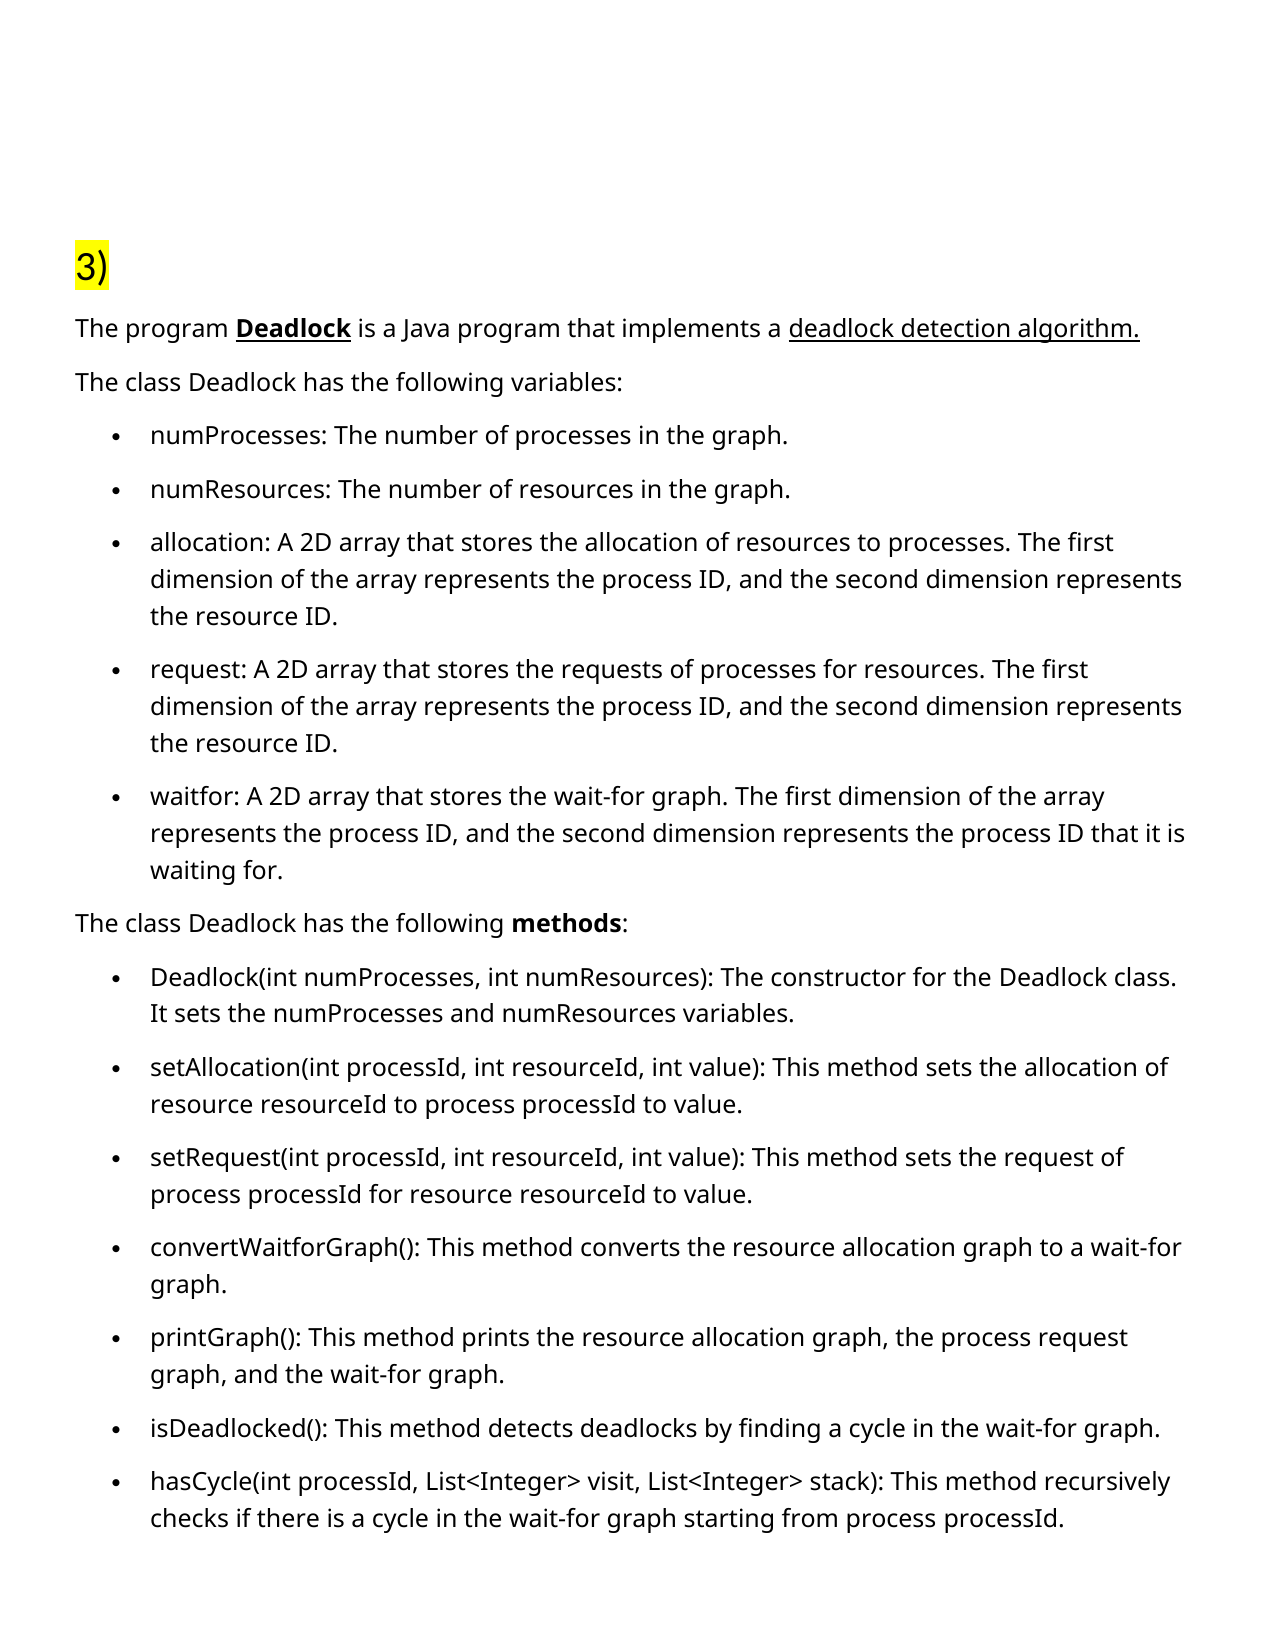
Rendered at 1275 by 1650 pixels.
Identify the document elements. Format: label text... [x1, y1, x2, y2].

list hasCycle(int processId, List<Integer> visit, List<Integer> stack): This method recursively checks if there is a cycle in the wait-for graph starting from process processId. [112, 1464, 1200, 1534]
list request: A 2D array that stores the requests of processes for resources. The first dimension of the array represents the process ID, and the second dimension represents the resource ID. [112, 652, 1200, 759]
list setRequest(int processId, int resourceId, int value): This method sets the request of process processId for resource resourceId to value. [112, 1140, 1200, 1211]
text The class Deadlock has the following methods: [75, 906, 1200, 940]
list convertWaitforGraph(): This method converts the resource allocation graph to a wait-for graph. [112, 1230, 1200, 1301]
text The class Deadlock has the following variables: [75, 364, 1200, 399]
list Deadlock(int numProcesses, int numResources): The constructor for the Deadlock class. It sets the numProcesses and numResources variables. [112, 959, 1200, 1030]
list numProcesses: The number of processes in the graph. [112, 418, 1200, 452]
list printGraph(): This method prints the resource allocation graph, the process request graph, and the wait-for graph. [112, 1320, 1200, 1391]
list allocation: A 2D array that stores the allocation of resources to processes. The first dimension of the array represents the process ID, and the second dimension represents the resource ID. [112, 525, 1200, 632]
text 3) [75, 239, 1200, 290]
list numResources: The number of resources in the graph. [112, 471, 1200, 506]
text The program Deadlock is a Java program that implements a deadlock detection algorithm. [75, 311, 1200, 345]
list isDeadlocked(): This method detects deadlocks by finding a cycle in the wait-for graph. [112, 1410, 1200, 1444]
list setAllocation(int processId, int resourceId, int value): This method sets the allocation of resource resourceId to process processId to value. [112, 1049, 1200, 1120]
list waitfor: A 2D array that stores the wait-for graph. The first dimension of the array represents the process ID, and the second dimension represents the process ID that it is waiting for. [112, 779, 1200, 886]
